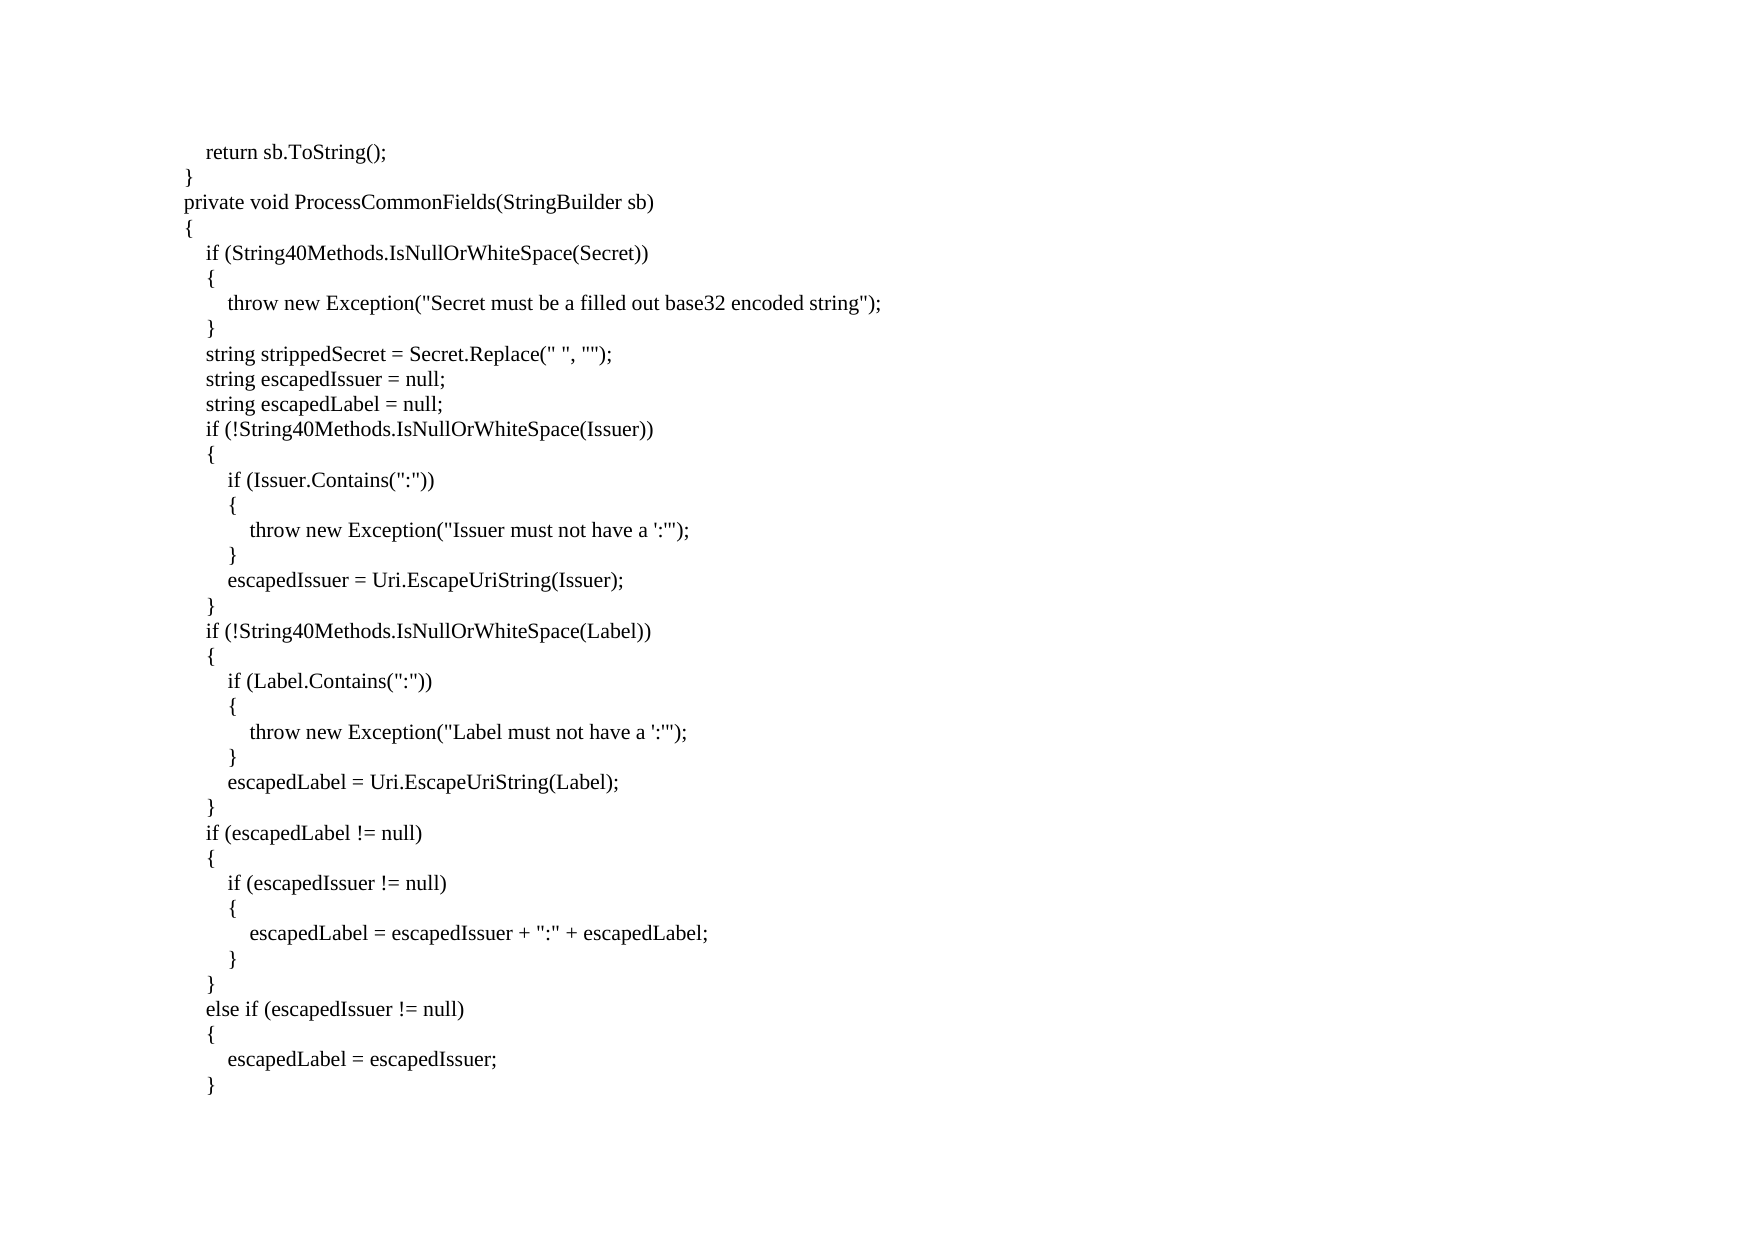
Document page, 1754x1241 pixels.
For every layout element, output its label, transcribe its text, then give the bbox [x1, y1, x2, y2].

text { [118, 214, 1636, 240]
text { [118, 1021, 1636, 1046]
text } [118, 971, 1636, 996]
text } [118, 1072, 1636, 1097]
text else if (escapedIssuer != null) [118, 996, 1636, 1021]
text if (!String40Methods.IsNullOrWhiteSpace(Label)) [118, 618, 1636, 643]
text escapedIssuer = Uri.EscapeUriString(Issuer); [118, 567, 1636, 593]
text throw new Exception("Issuer must not have a ':'"); [118, 517, 1636, 542]
text private void ProcessCommonFields(StringBuilder sb) [118, 189, 1636, 214]
text if (!String40Methods.IsNullOrWhiteSpace(Issuer)) [118, 416, 1636, 441]
text string escapedLabel = null; [118, 391, 1636, 416]
text { [118, 693, 1636, 719]
text throw new Exception("Secret must be a filled out base32 encoded string"); [118, 290, 1636, 315]
text } [118, 794, 1636, 819]
text { [118, 441, 1636, 467]
text throw new Exception("Label must not have a ':'"); [118, 719, 1636, 744]
text escapedLabel = escapedIssuer; [118, 1046, 1636, 1072]
text escapedLabel = Uri.EscapeUriString(Label); [118, 769, 1636, 794]
text { [118, 895, 1636, 920]
text } [118, 315, 1636, 341]
text } [118, 593, 1636, 618]
text } [118, 542, 1636, 567]
text { [118, 643, 1636, 668]
text return sb.ToString(); [118, 139, 1636, 164]
text } [118, 164, 1636, 189]
text if (Label.Contains(":")) [118, 668, 1636, 693]
text string strippedSecret = Secret.Replace(" ", ""); [118, 341, 1636, 366]
text if (escapedIssuer != null) [118, 870, 1636, 895]
text { [118, 492, 1636, 517]
text escapedLabel = escapedIssuer + ":" + escapedLabel; [118, 920, 1636, 946]
text } [118, 946, 1636, 971]
text string escapedIssuer = null; [118, 366, 1636, 391]
text if (String40Methods.IsNullOrWhiteSpace(Secret)) [118, 240, 1636, 265]
text } [118, 744, 1636, 769]
text { [118, 265, 1636, 290]
text if (escapedLabel != null) [118, 819, 1636, 845]
text if (Issuer.Contains(":")) [118, 467, 1636, 492]
text { [118, 845, 1636, 870]
